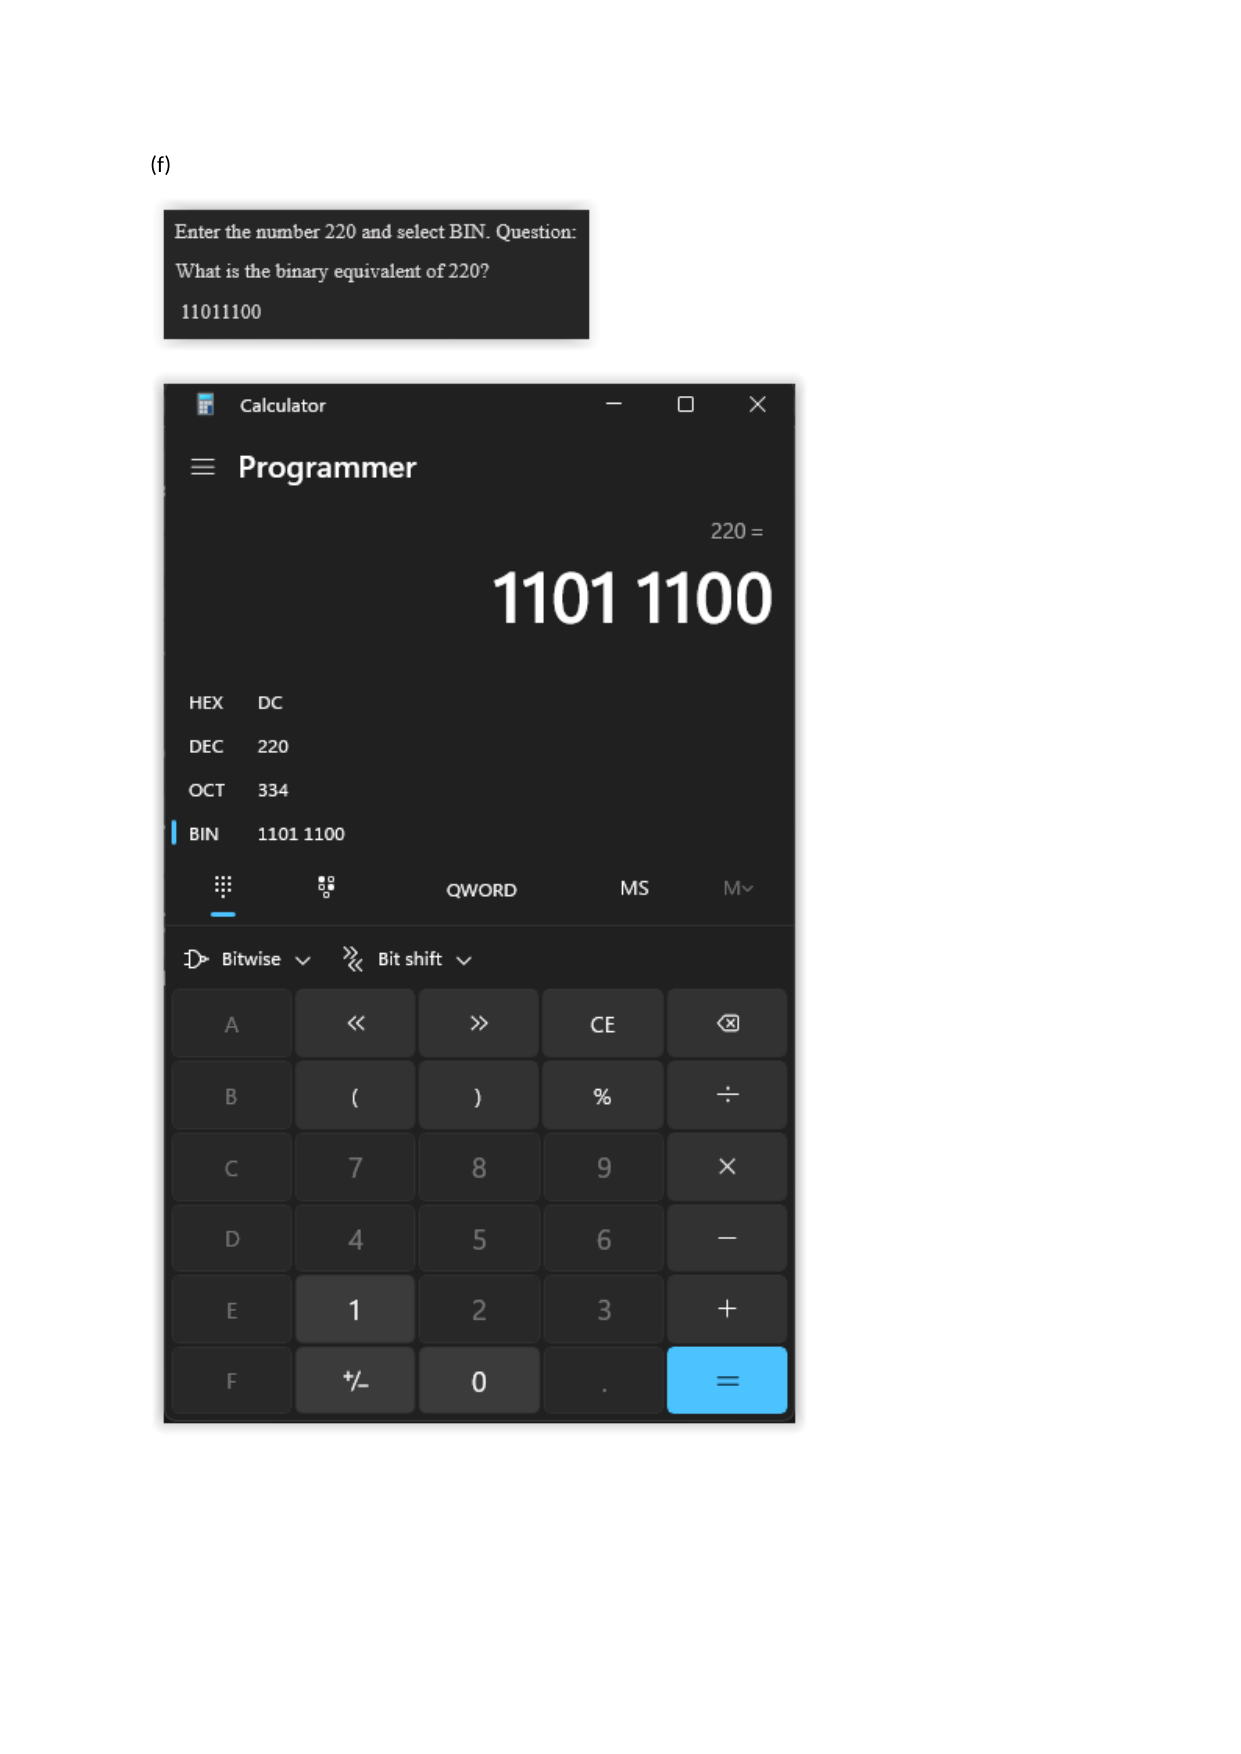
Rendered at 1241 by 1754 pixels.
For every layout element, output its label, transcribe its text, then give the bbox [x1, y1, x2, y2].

picture [150, 370, 808, 1436]
text (f) [150, 150, 1090, 178]
picture [150, 196, 602, 352]
